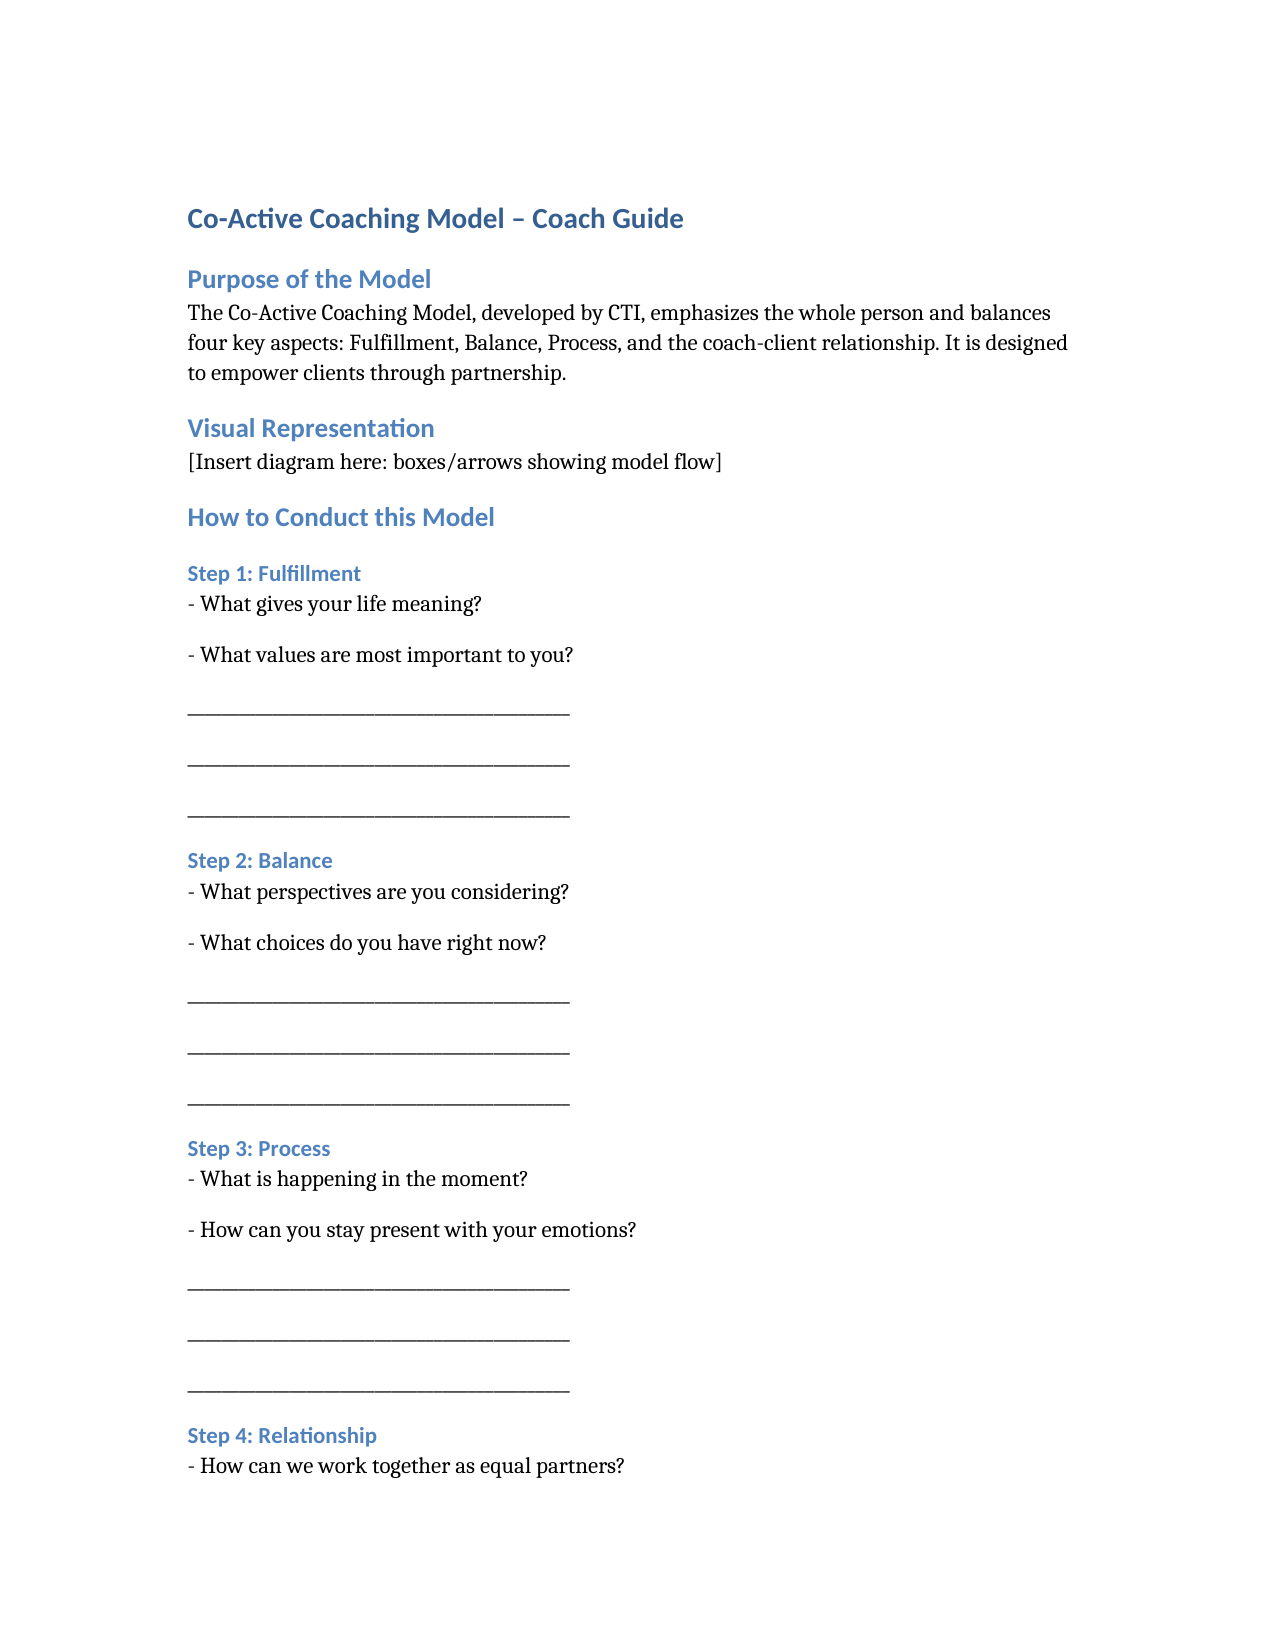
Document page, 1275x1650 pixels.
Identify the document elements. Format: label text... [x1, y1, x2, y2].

text - What gives your life meaning? [187, 591, 1087, 617]
text - What is happening in the moment? [187, 1166, 1087, 1192]
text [187, 1370, 1087, 1396]
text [187, 1319, 1087, 1345]
text _____________________________________________ [187, 744, 1087, 771]
text - What choices do you have right now? [187, 929, 1087, 956]
text _____________________________________________ [187, 981, 1087, 1007]
text - How can we work together as equal partners? [187, 1453, 1087, 1479]
text _____________________________________________ [187, 693, 1087, 719]
text - What values are most important to you? [187, 642, 1087, 668]
text _____________________________________________ [187, 1268, 1087, 1294]
subtitle Step 1: Fulfillment [187, 559, 1087, 587]
text _____________________________________________ [187, 1083, 1087, 1109]
text - How can you stay present with your emotions? [187, 1217, 1087, 1243]
subtitle Visual Representation [187, 411, 1087, 444]
text The Co-Active Coaching Model, developed by CTI, emphasizes the whole person and balances four key aspects: Fulfillment, Balance, Process, and the coach-client relationship. It is designed to empower clients through partnership. [187, 300, 1087, 386]
text _____________________________________________ [187, 795, 1087, 822]
subtitle Step 2: Balance [187, 846, 1087, 874]
text - What perspectives are you considering? [187, 878, 1087, 905]
text _____________________________________________ [187, 1032, 1087, 1058]
subtitle Step 4: Relationship [187, 1421, 1087, 1449]
subtitle Co-Active Coaching Model – Coach Guide [187, 200, 1087, 236]
text [Insert diagram here: boxes/arrows showing model flow] [187, 449, 1087, 475]
subtitle Step 3: Process [187, 1134, 1087, 1162]
subtitle How to Conduct this Model [187, 500, 1087, 533]
subtitle Purpose of the Model [187, 262, 1087, 295]
